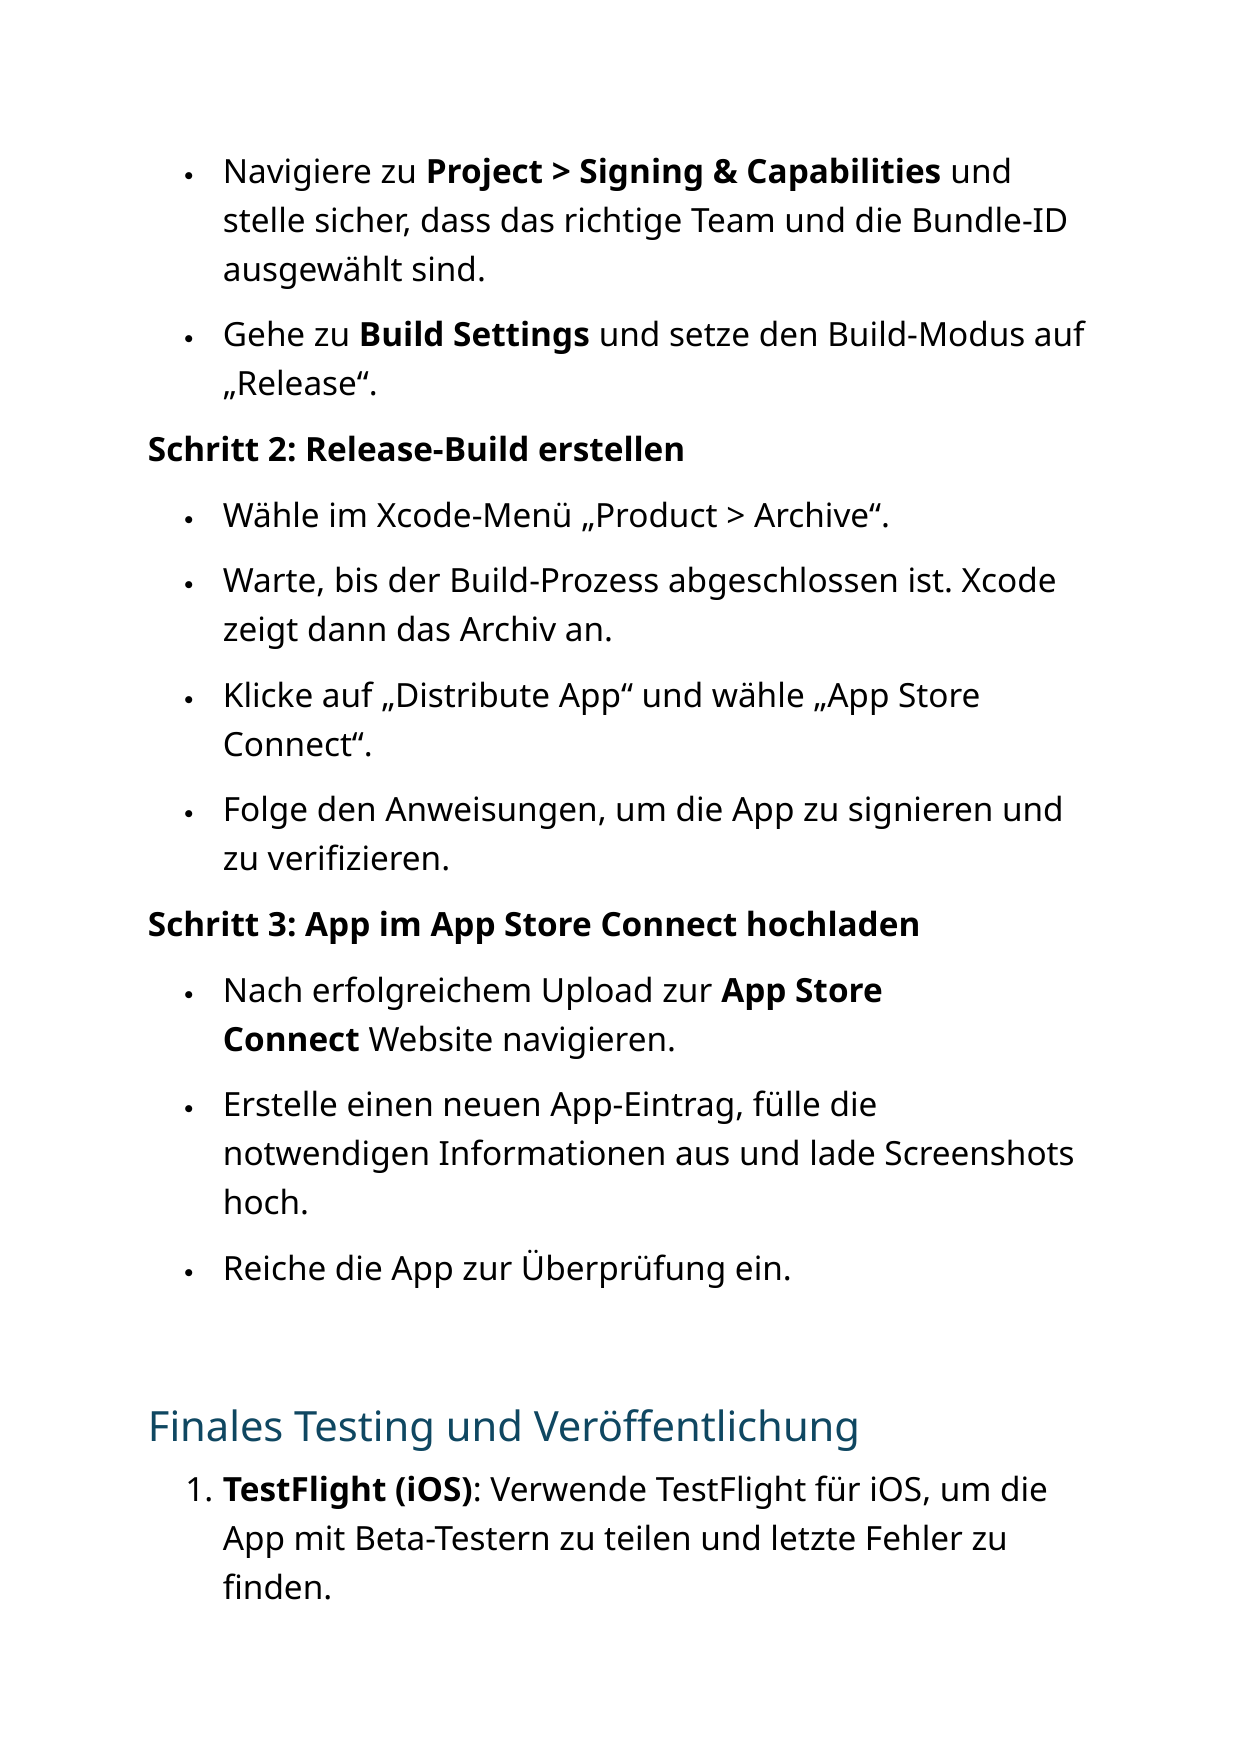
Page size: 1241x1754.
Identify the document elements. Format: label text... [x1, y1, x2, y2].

list Erstelle einen neuen App-Eintrag, fülle die notwendigen Informationen aus und lade Screenshots hoch. [185, 1081, 1093, 1224]
text Schritt 3: App im App Store Connect hochladen [148, 901, 1093, 946]
list Warte, bis der Build-Prozess abgeschlossen ist. Xcode zeigt dann das Archiv an. [185, 557, 1093, 651]
list Wähle im Xcode-Menü „Product > Archive“. [185, 491, 1093, 537]
list Gehe zu Build Settings und setze den Build-Modus auf „Release“. [185, 311, 1093, 406]
list Klicke auf „Distribute App“ und wähle „App Store Connect“. [185, 672, 1093, 766]
list Folge den Anweisungen, um die App zu signieren und zu verifizieren. [185, 786, 1093, 881]
list Nach erfolgreichem Upload zur App Store Connect Website navigieren. [185, 966, 1093, 1061]
list Reiche die App zur Überprüfung ein. [185, 1244, 1093, 1290]
text Schritt 2: Release-Build erstellen [148, 426, 1093, 471]
list TestFlight (iOS): Verwende TestFlight für iOS, um die App mit Beta-Testern zu teilen und letzte Fehler zu finden. [185, 1466, 1093, 1609]
subtitle Finales Testing und Veröffentlichung [148, 1397, 1093, 1453]
list Navigiere zu Project > Signing & Capabilities und stelle sicher, dass das richtige Team und die Bundle-ID ausgewählt sind. [185, 148, 1093, 291]
